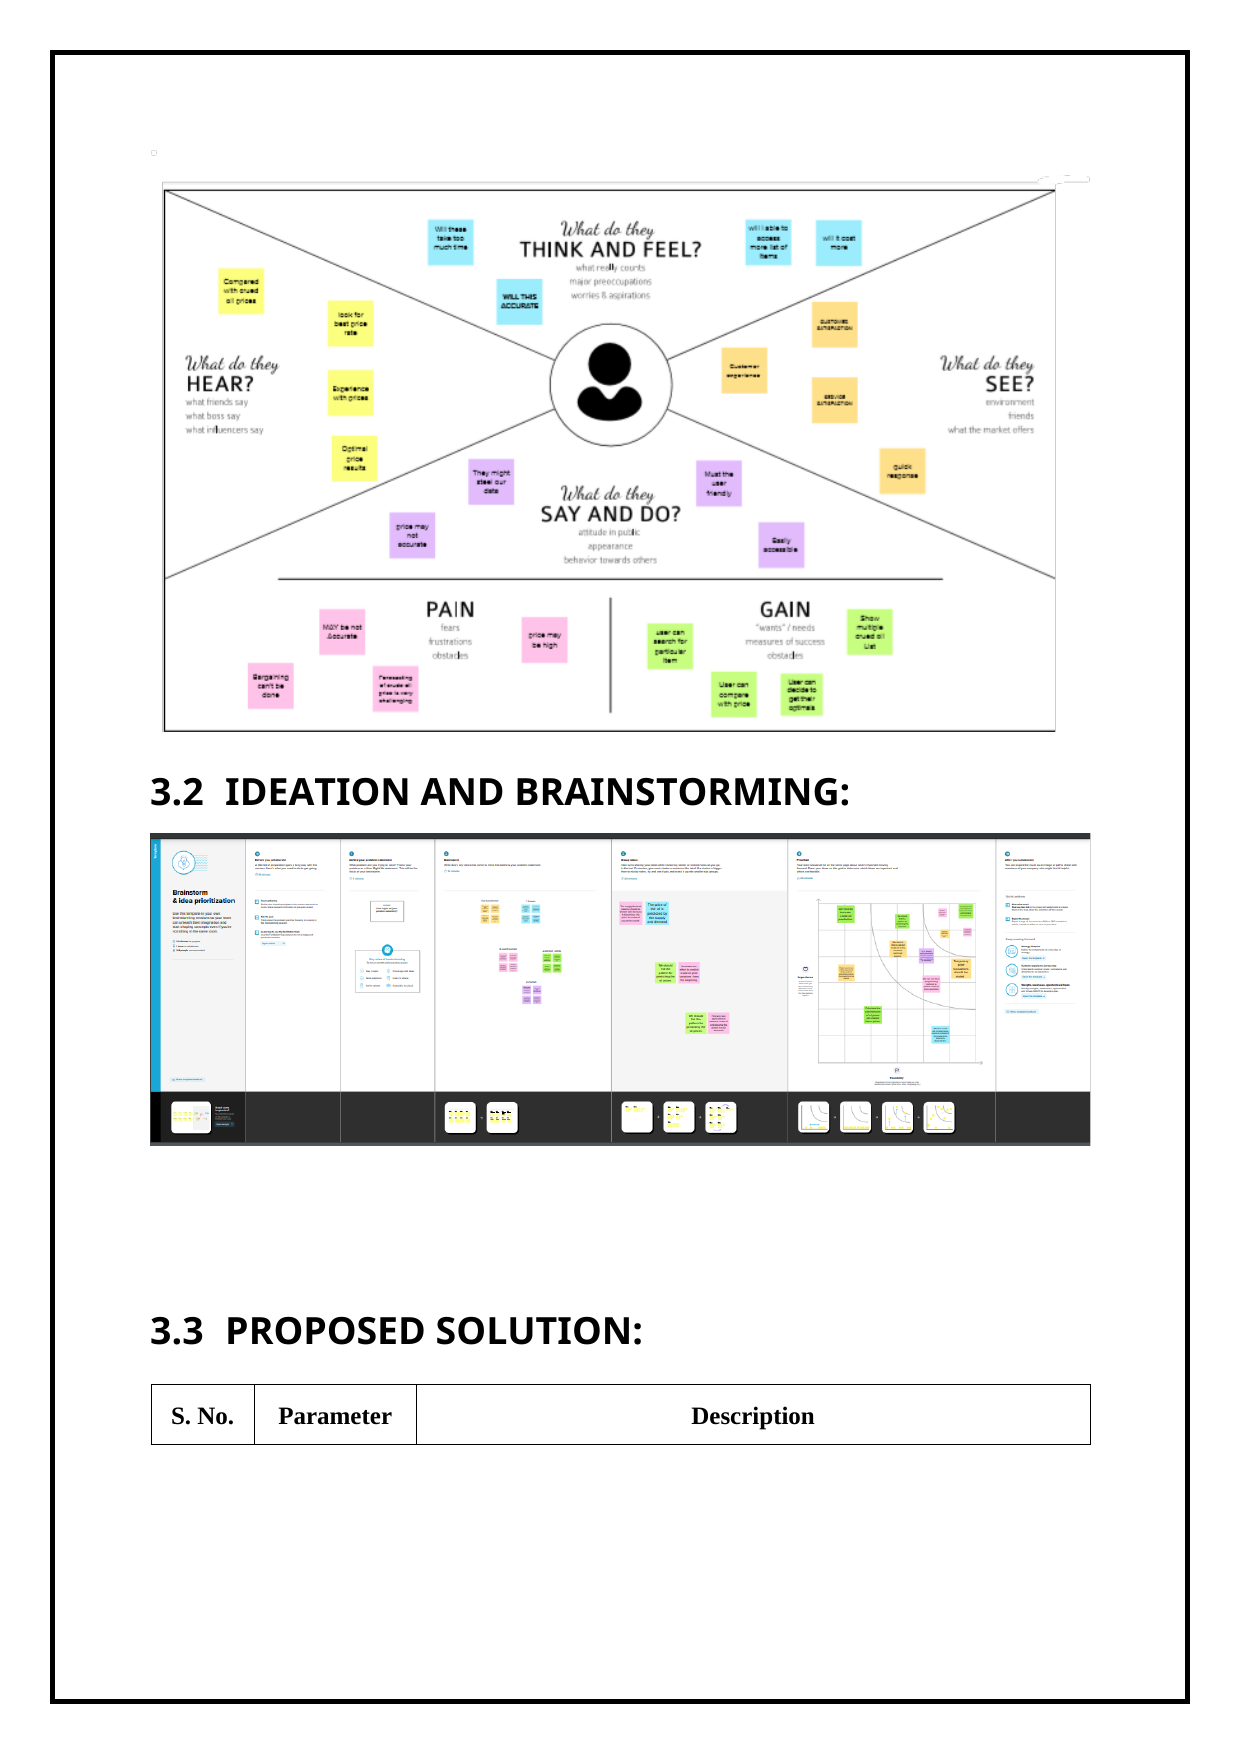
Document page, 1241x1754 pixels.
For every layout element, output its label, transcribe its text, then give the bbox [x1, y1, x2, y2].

table_header S. No. [152, 1385, 254, 1444]
picture [150, 150, 1091, 732]
table_header Description [417, 1385, 1090, 1444]
text 3.3 PROPOSED SOLUTION: [150, 1304, 1090, 1355]
picture [150, 833, 1091, 1146]
text 3.2 IDEATION AND BRAINSTORMING: [150, 766, 1090, 817]
table_header Parameter [255, 1385, 416, 1444]
